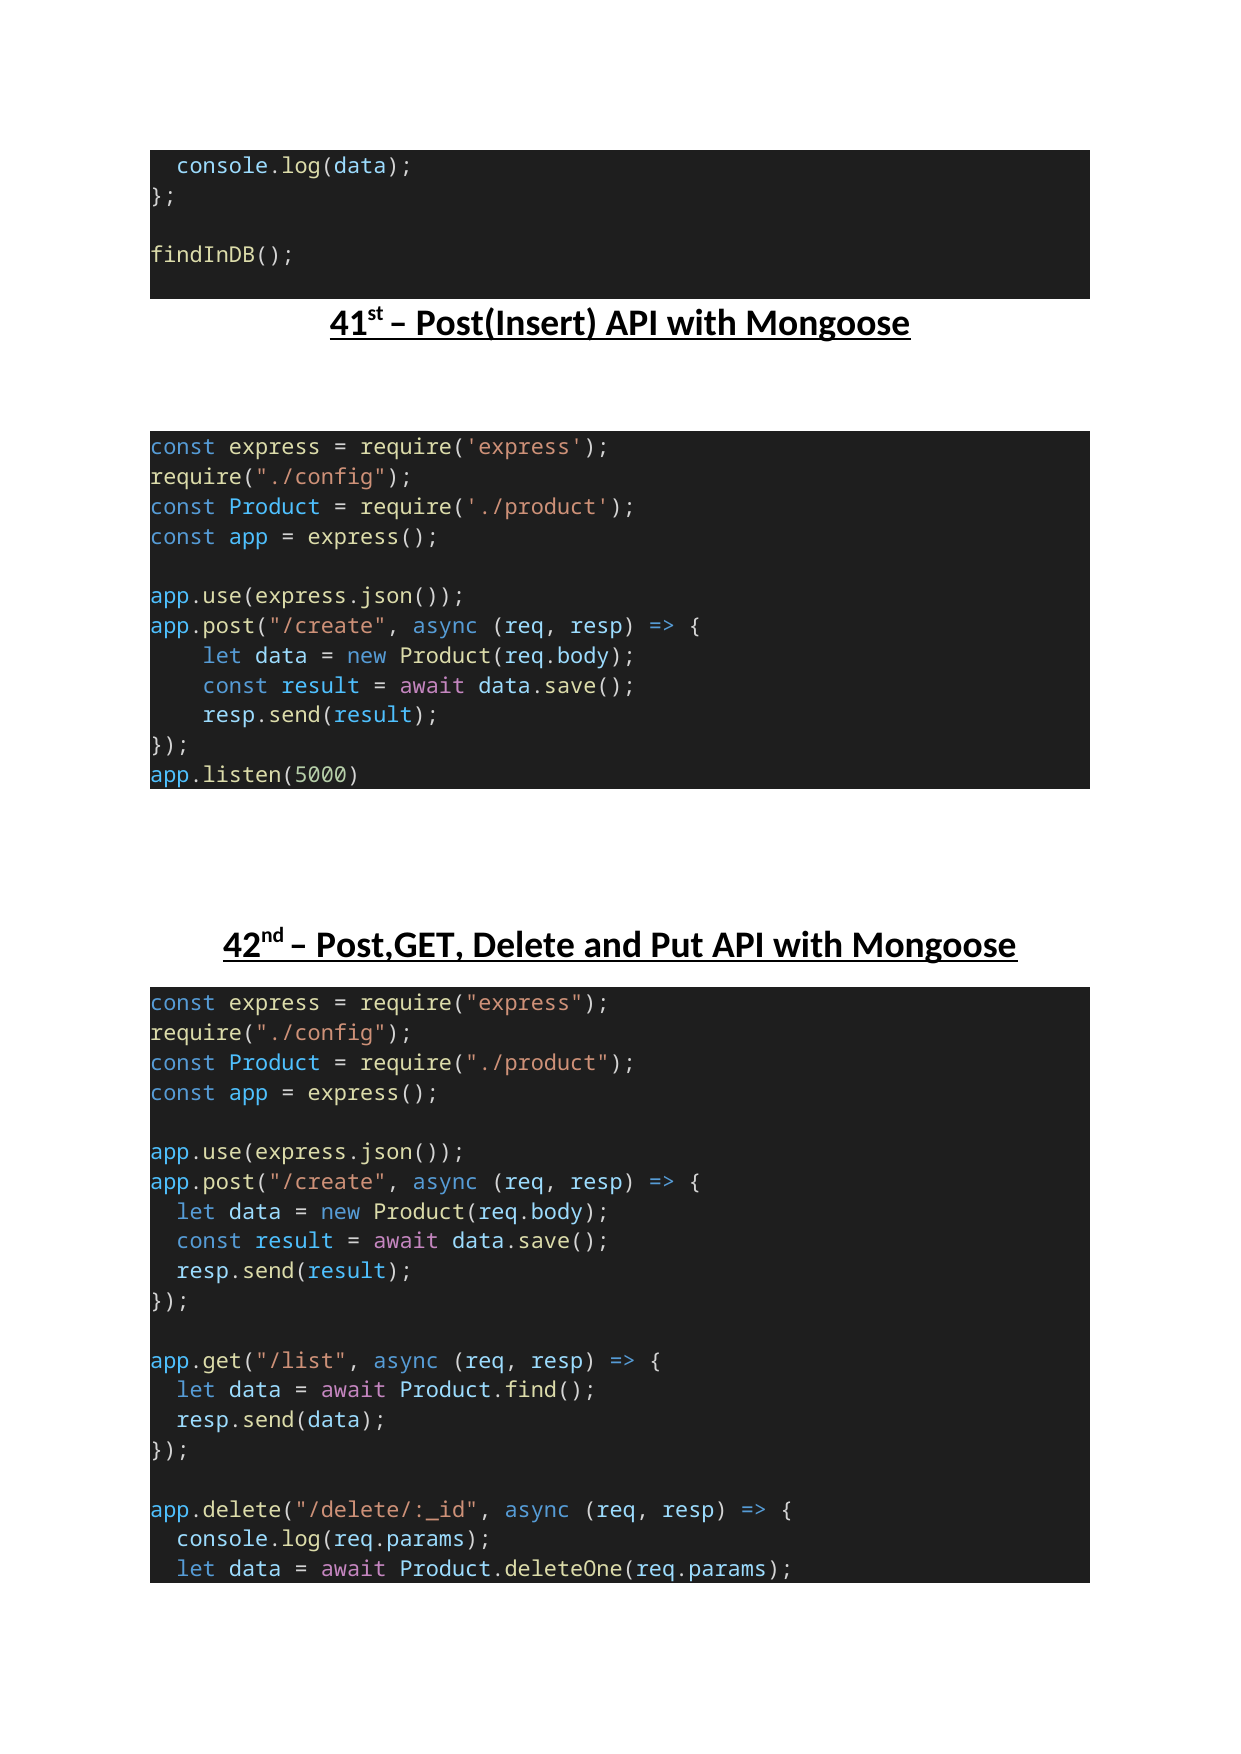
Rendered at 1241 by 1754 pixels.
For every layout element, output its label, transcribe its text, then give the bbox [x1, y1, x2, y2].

text let data = await Product.deleteOne(req.params); [150, 1553, 1090, 1583]
text const Product = require("./product"); [150, 1047, 1090, 1077]
text app.delete("/delete/:_id", async (req, resp) => { [150, 1494, 1090, 1523]
text app.post("/create", async (req, resp) => { [150, 1166, 1090, 1196]
text require("./config"); [150, 461, 1090, 491]
text 42nd – Post,GET, Delete and Put API with Mongoose [150, 921, 1090, 967]
text app.use(express.json()); [150, 580, 1090, 610]
text resp.send(data); [150, 1404, 1090, 1434]
text let data = new Product(req.body); [150, 1196, 1090, 1226]
text app.post("/create", async (req, resp) => { [150, 610, 1090, 640]
text const express = require("express"); [150, 987, 1090, 1017]
text app.listen(5000) [150, 759, 1090, 789]
text }); [150, 1434, 1090, 1464]
text console.log(data); [150, 150, 1090, 180]
text let data = await Product.find(); [150, 1374, 1090, 1404]
text console.log(req.params); [150, 1523, 1090, 1553]
text findInDB(); [150, 239, 1090, 269]
text resp.send(result); [150, 1255, 1090, 1285]
text }; [150, 180, 1090, 209]
text }); [150, 729, 1090, 759]
text require("./config"); [150, 1017, 1090, 1047]
text app.use(express.json()); [150, 1136, 1090, 1166]
text const app = express(); [150, 521, 1090, 550]
text const app = express(); [150, 1077, 1090, 1106]
text const express = require('express'); [150, 431, 1090, 461]
text }); [150, 1285, 1090, 1315]
text 41st – Post(Insert) API with Mongoose [150, 299, 1090, 345]
text resp.send(result); [150, 699, 1090, 729]
text app.get("/list", async (req, resp) => { [150, 1345, 1090, 1374]
text const Product = require('./product'); [150, 491, 1090, 521]
text const result = await data.save(); [150, 1226, 1090, 1255]
text let data = new Product(req.body); [150, 640, 1090, 669]
text const result = await data.save(); [150, 669, 1090, 699]
